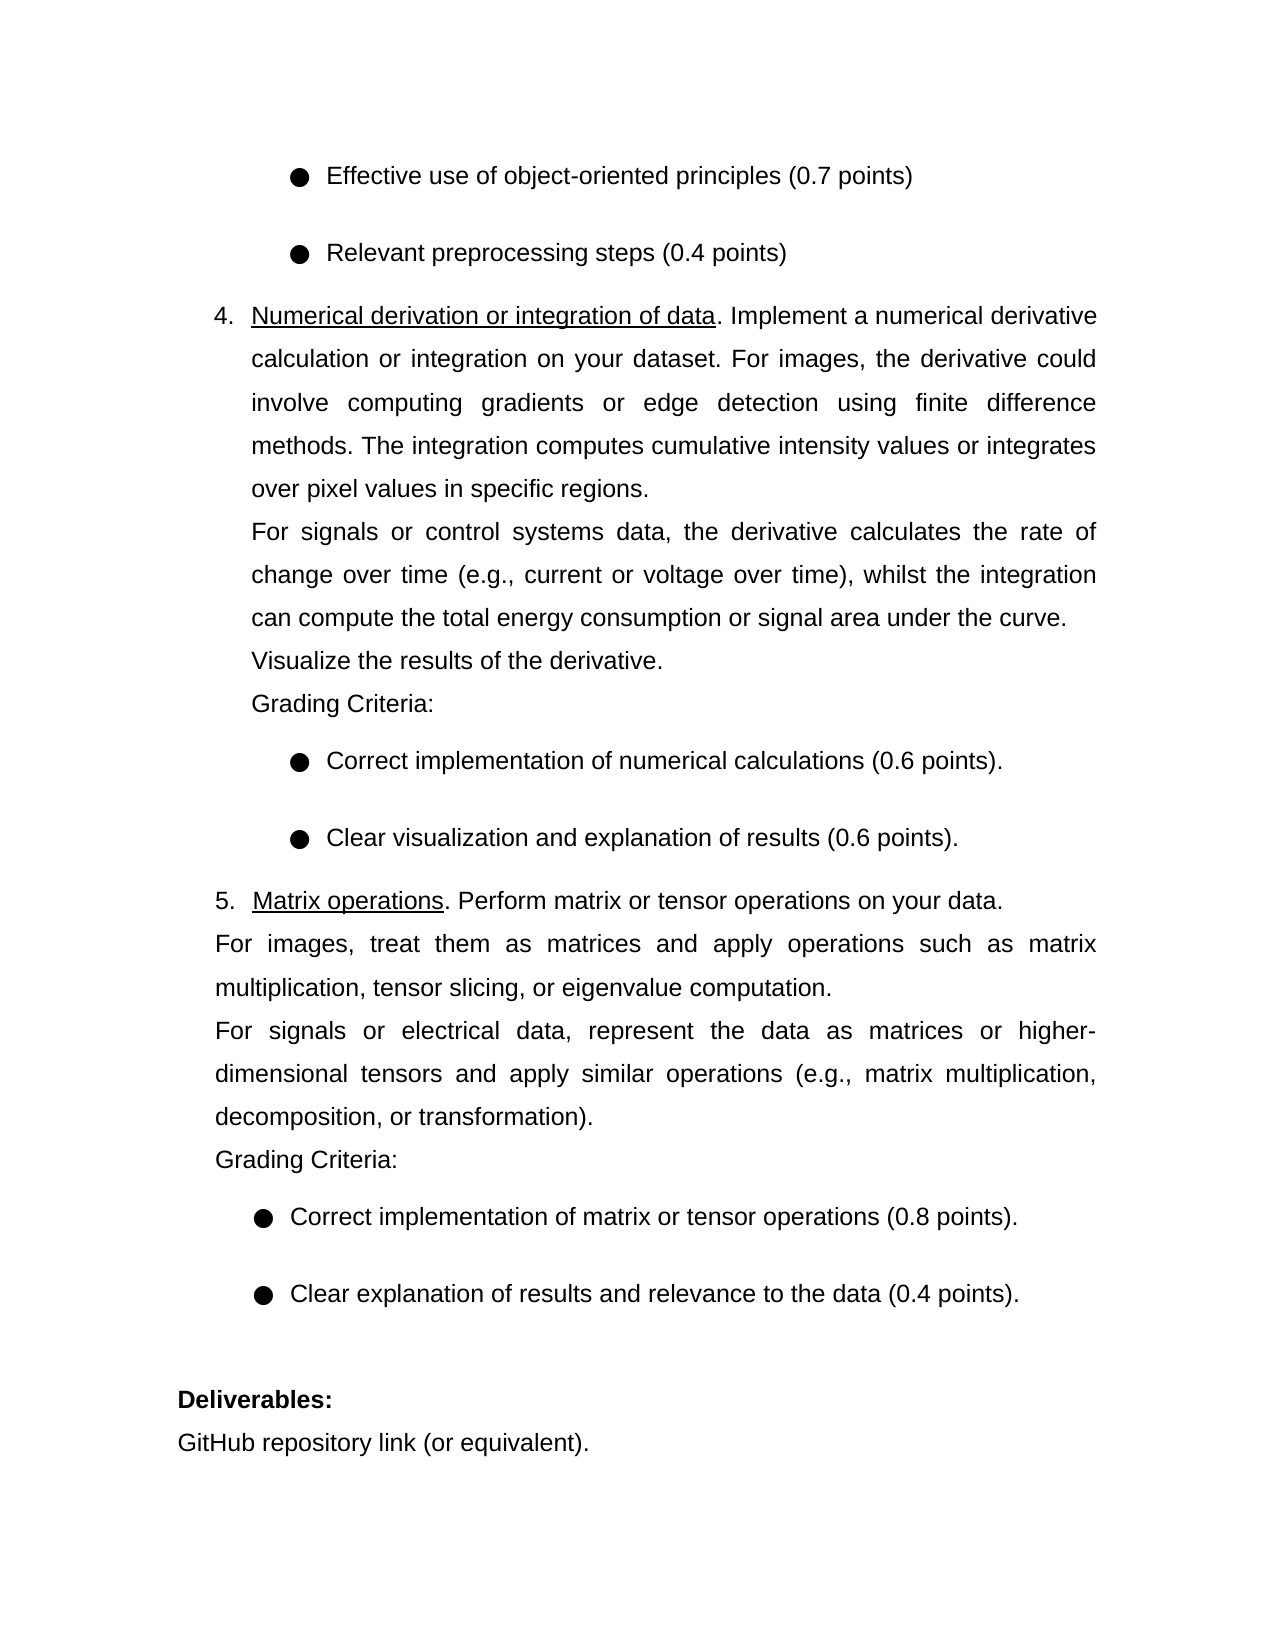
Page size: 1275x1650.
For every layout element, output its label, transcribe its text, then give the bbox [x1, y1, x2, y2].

list Numerical derivation or integration of data. Implement a numerical derivative calculation or integration on your dataset. For images, the derivative could involve computing gradients or edge detection using finite difference methods. The integration computes cumulative intensity values or integrates over pixel values in specific regions. [213, 301, 1098, 503]
text For images, treat them as matrices and apply operations such as matrix multiplication, tensor slicing, or eigenvalue computation. [215, 929, 1098, 1001]
text Grading Criteria: [251, 689, 1098, 718]
text Deliverables: [177, 1385, 1098, 1414]
list Clear visualization and explanation of results (0.6 points). [288, 809, 1098, 861]
list Relevant preprocessing steps (0.4 points) [288, 224, 1098, 276]
list Correct implementation of numerical calculations (0.6 points). [288, 733, 1098, 784]
list Correct implementation of matrix or tensor operations (0.8 points). [252, 1188, 1098, 1239]
list Clear explanation of results and relevance to the data (0.4 points). [252, 1265, 1098, 1316]
text Visualize the results of the derivative. [251, 646, 1098, 675]
text For signals or control systems data, the derivative calculates the rate of change over time (e.g., current or voltage over time), whilst the integration can compute the total energy consumption or signal area under the curve. [251, 517, 1098, 632]
text GitHub repository link (or equivalent). [177, 1428, 1098, 1457]
list Effective use of object-oriented principles (0.7 points) [288, 148, 1098, 199]
list Matrix operations. Perform matrix or tensor operations on your data. [215, 886, 1098, 915]
text For signals or electrical data, represent the data as matrices or higher-dimensional tensors and apply similar operations (e.g., matrix multiplication, decomposition, or transformation). [215, 1016, 1098, 1131]
text Grading Criteria: [215, 1145, 1098, 1174]
